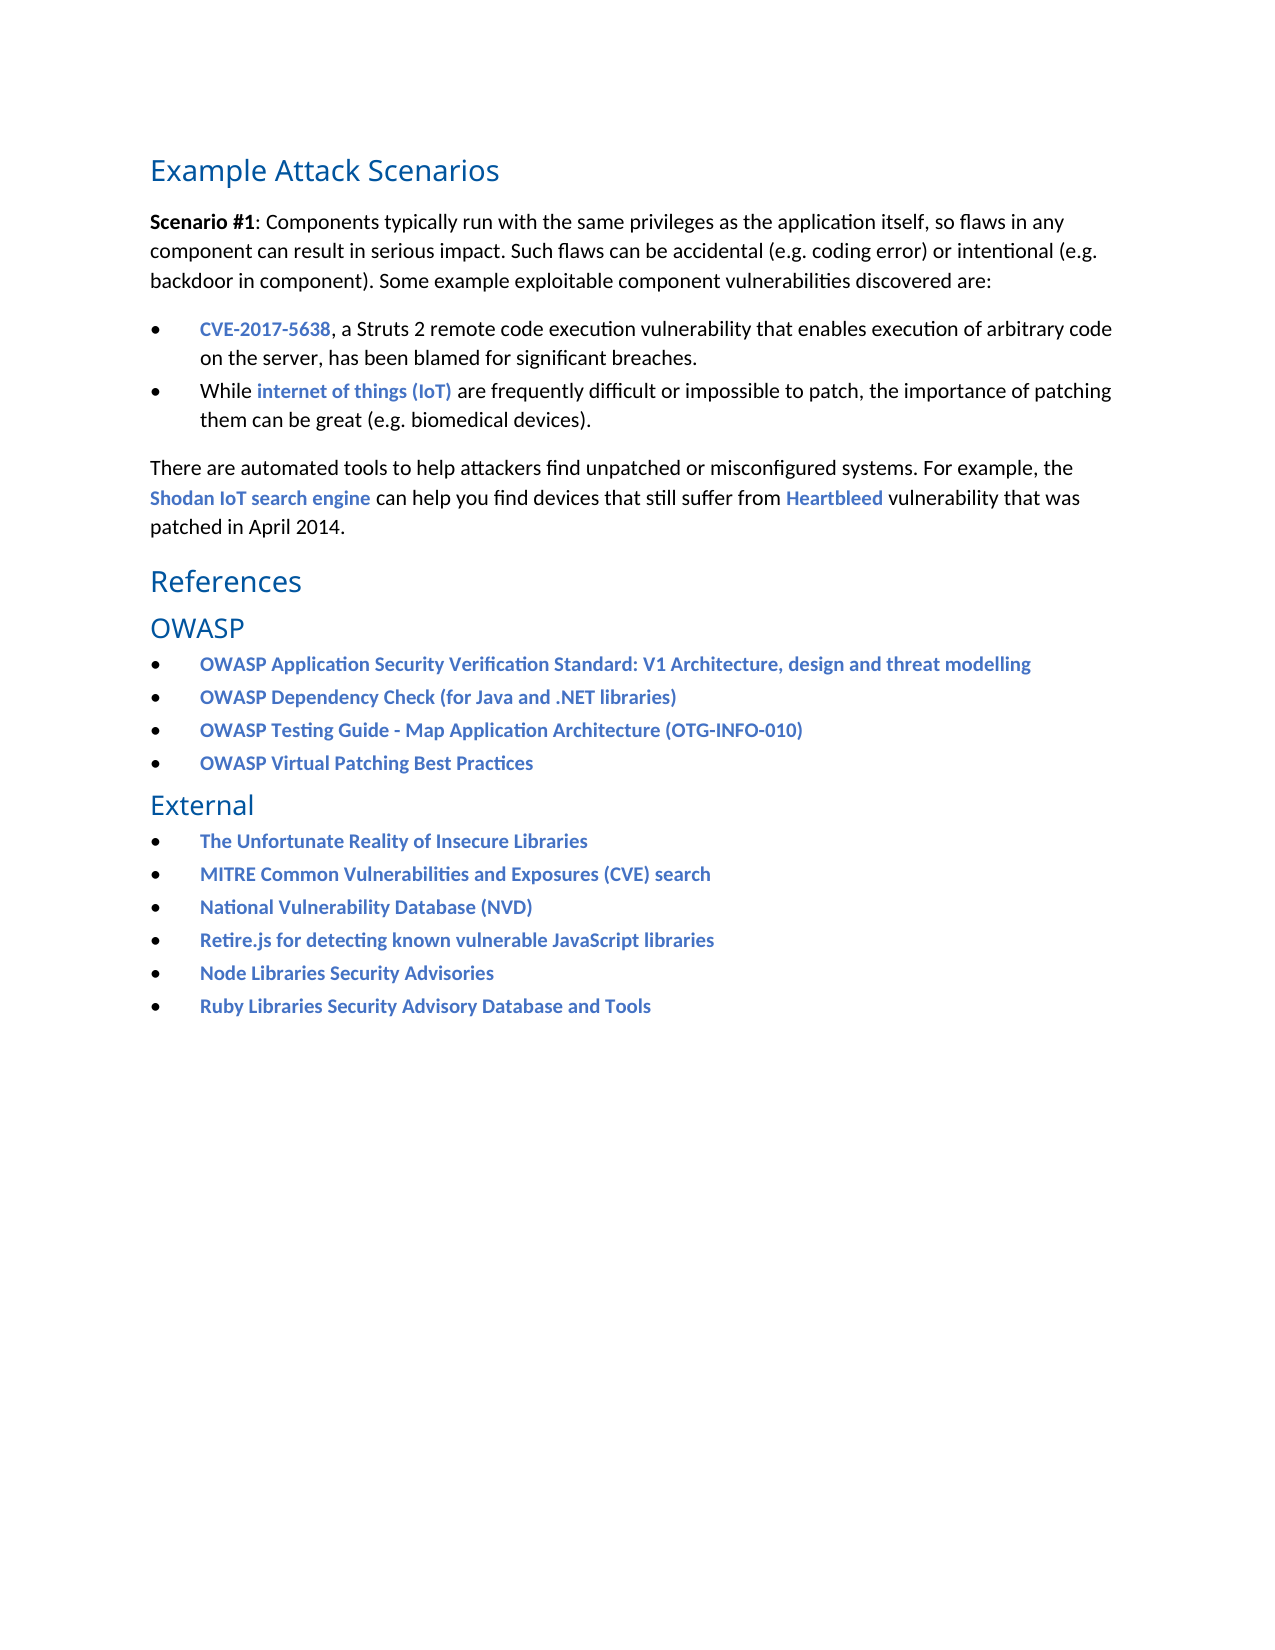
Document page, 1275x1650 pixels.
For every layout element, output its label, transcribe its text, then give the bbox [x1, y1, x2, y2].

list National Vulnerability Database (NVD) [150, 893, 1125, 920]
list CVE-2017-5638, a Struts 2 remote code execution vulnerability that enables execution of arbitrary code on the server, has been blamed for significant breaches. [150, 315, 1125, 371]
list While internet of things (IoT) are frequently difficult or impossible to patch, the importance of patching them can be great (e.g. biomedical devices). [150, 377, 1125, 433]
list MITRE Common Vulnerabilities and Exposures (CVE) search [150, 860, 1125, 887]
list Ruby Libraries Security Advisory Database and Tools [150, 992, 1125, 1019]
list Node Libraries Security Advisories [150, 959, 1125, 986]
text Scenario #1: Components typically run with the same privileges as the application itself, so flaws in any component can result in serious impact. Such flaws can be accidental (e.g. coding error) or intentional (e.g. backdoor in component). Some example exploitable component vulnerabilities discovered are: [150, 208, 1125, 294]
list OWASP Application Security Verification Standard: V1 Architecture, design and threat modelling [150, 650, 1125, 676]
list OWASP Dependency Check (for Java and .NET libraries) [150, 683, 1125, 709]
list OWASP Virtual Patching Best Practices [150, 749, 1125, 776]
list The Unfortunate Reality of Insecure Libraries [150, 827, 1125, 854]
list OWASP Testing Guide - Map Application Architecture (OTG-INFO-010) [150, 716, 1125, 742]
subtitle Example Attack Scenarios [150, 150, 1125, 190]
list Retire.js for detecting known vulnerable JavaScript libraries [150, 926, 1125, 953]
subtitle References [150, 561, 1125, 601]
text There are automated tools to help attackers find unpatched or misconfigured systems. For example, the Shodan IoT search engine can help you find devices that still suffer from Heartbleed vulnerability that was patched in April 2014. [150, 454, 1125, 540]
subtitle External [150, 786, 1125, 823]
subtitle OWASP [150, 609, 1125, 646]
